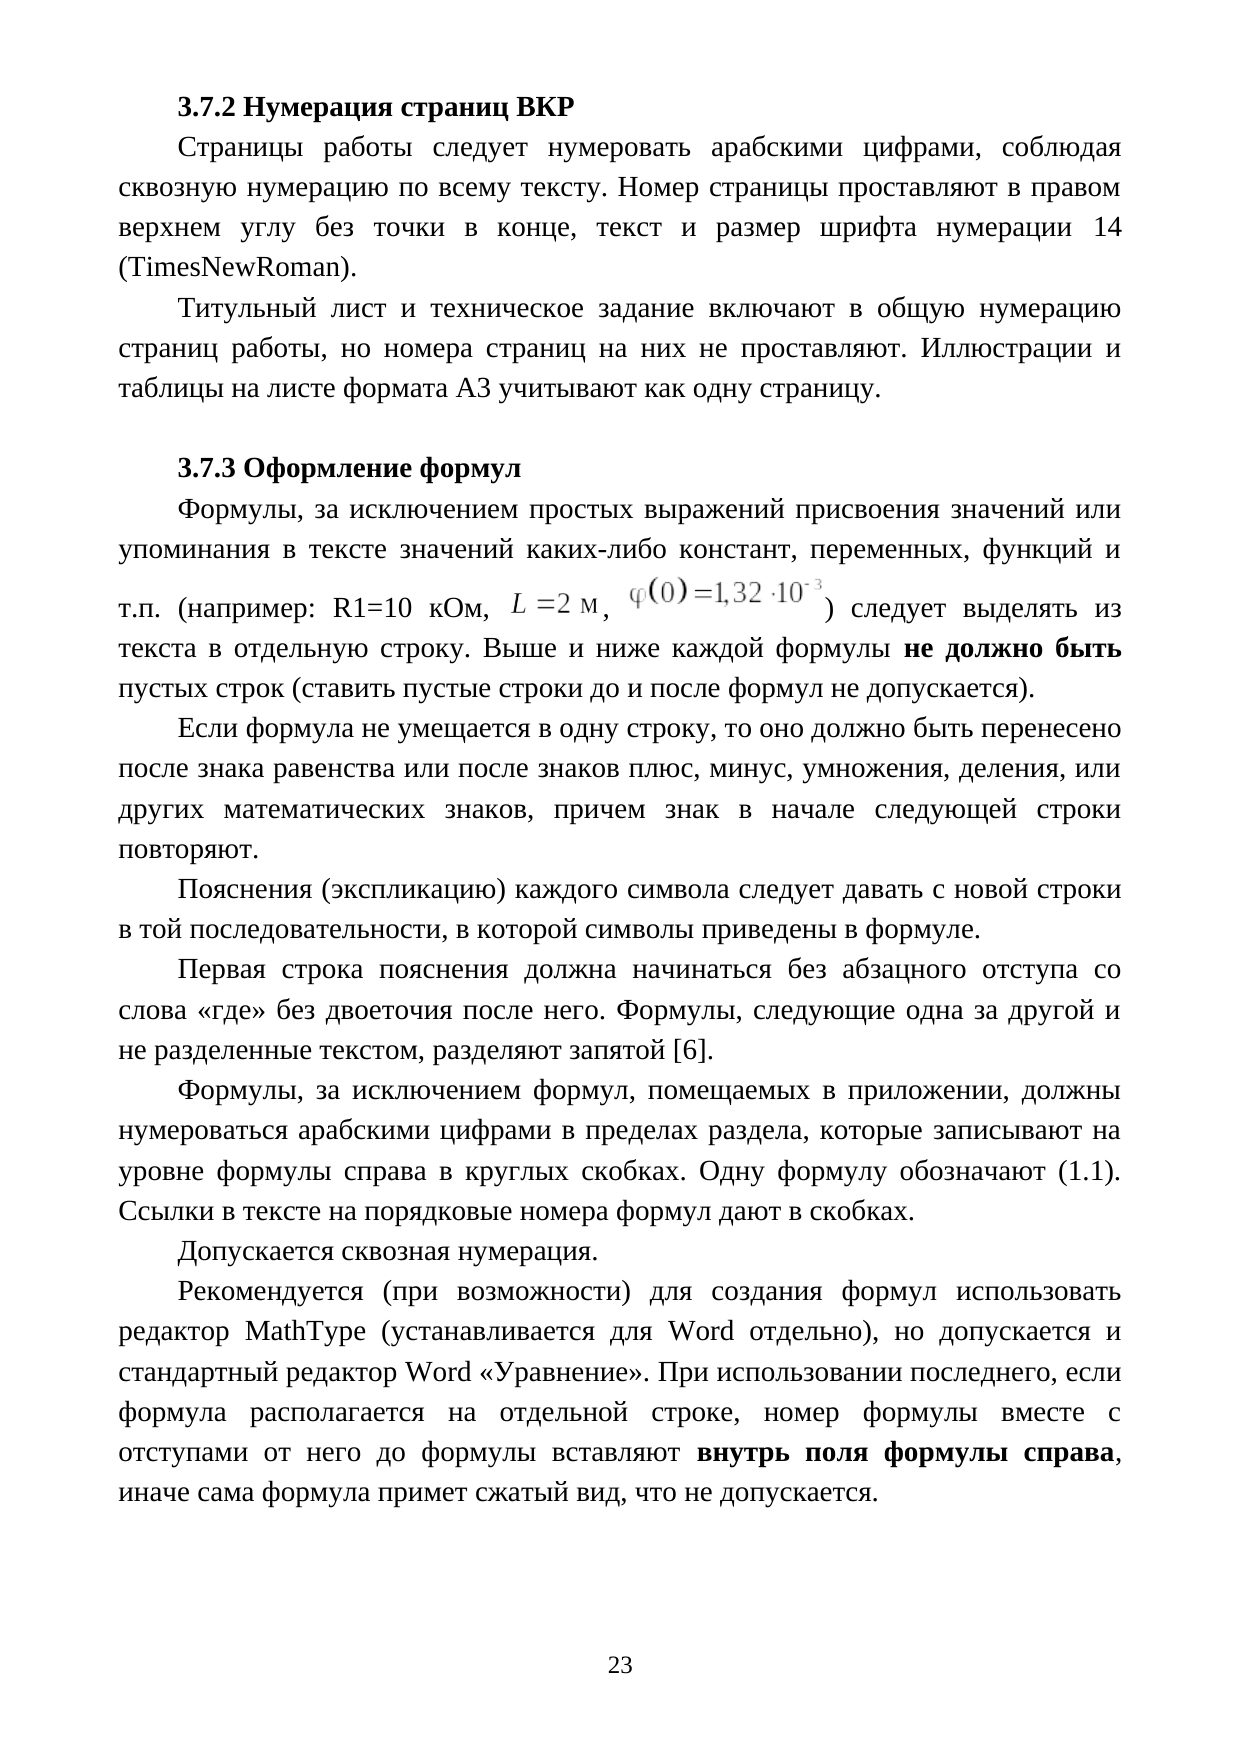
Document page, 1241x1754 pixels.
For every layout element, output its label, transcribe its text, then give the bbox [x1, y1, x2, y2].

text Если формула не умещается в одну строку, то оно должно быть перенесено после знака равенства или после знаков плюс, минус, умножения, деления, или других математических знаков, причем знак в начале следующей строки повторяют. [118, 710, 1122, 864]
text Формулы, за исключением простых выражений присвоения значений или упоминания в тексте значений каких-либо констант, переменных, функций и т.п. (например: R1=10 кОм, , ) следует выделять из текста в отдельную строку. Выше и ниже каждой формулы не должно быть пустых строк (ставить пустые строки до и после формул не допускается). [118, 491, 1122, 704]
text Пояснения (экспликацию) каждого символа следует давать с новой строки в той последовательности, в которой символы приведены в формуле. [118, 871, 1122, 945]
text Титульный лист и техническое задание включают в общую нумерацию страниц работы, но номера страниц на них не проставляют. Иллюстрации и таблицы на листе формата А3 учитывают как одну страницу. [118, 290, 1122, 404]
text Допускается сквозная нумерация. [118, 1233, 1122, 1267]
text Формулы, за исключением формул, помещаемых в приложении, должны нумероваться арабскими цифрами в пределах раздела, которые записывают на уровне формулы справа в круглых скобках. Одну формулу обозначают (1.1). Ссылки в тексте на порядковые номера формул дают в скобках. [118, 1072, 1122, 1226]
text 3.7.2 Нумерация страниц ВКР [118, 89, 1122, 122]
text Рекомендуется (при возможности) для создания формул использовать редактор MathType (устанавливается для Word отдельно), но допускается и стандартный редактор Word «Уравнение». При использовании последнего, если формула располагается на отдельной строке, номер формулы вместе с отступами от него до формулы вставляют внутрь поля формулы справа, иначе сама формула примет сжатый вид, что не допускается. [118, 1273, 1122, 1508]
text Страницы работы следует нумеровать арабскими цифрами, соблюдая сквозную нумерацию по всему тексту. Номер страницы проставляют в правом верхнем углу без точки в конце, текст и размер шрифта нумерации 14 (TimesNewRoman). [118, 129, 1122, 283]
text Первая строка пояснения должна начинаться без абзацного отступа со слова «где» без двоеточия после него. Формулы, следующие одна за другой и не разделенные текстом, разделяют запятой [6]. [118, 952, 1122, 1066]
text 3.7.3 Оформление формул [118, 451, 1122, 484]
